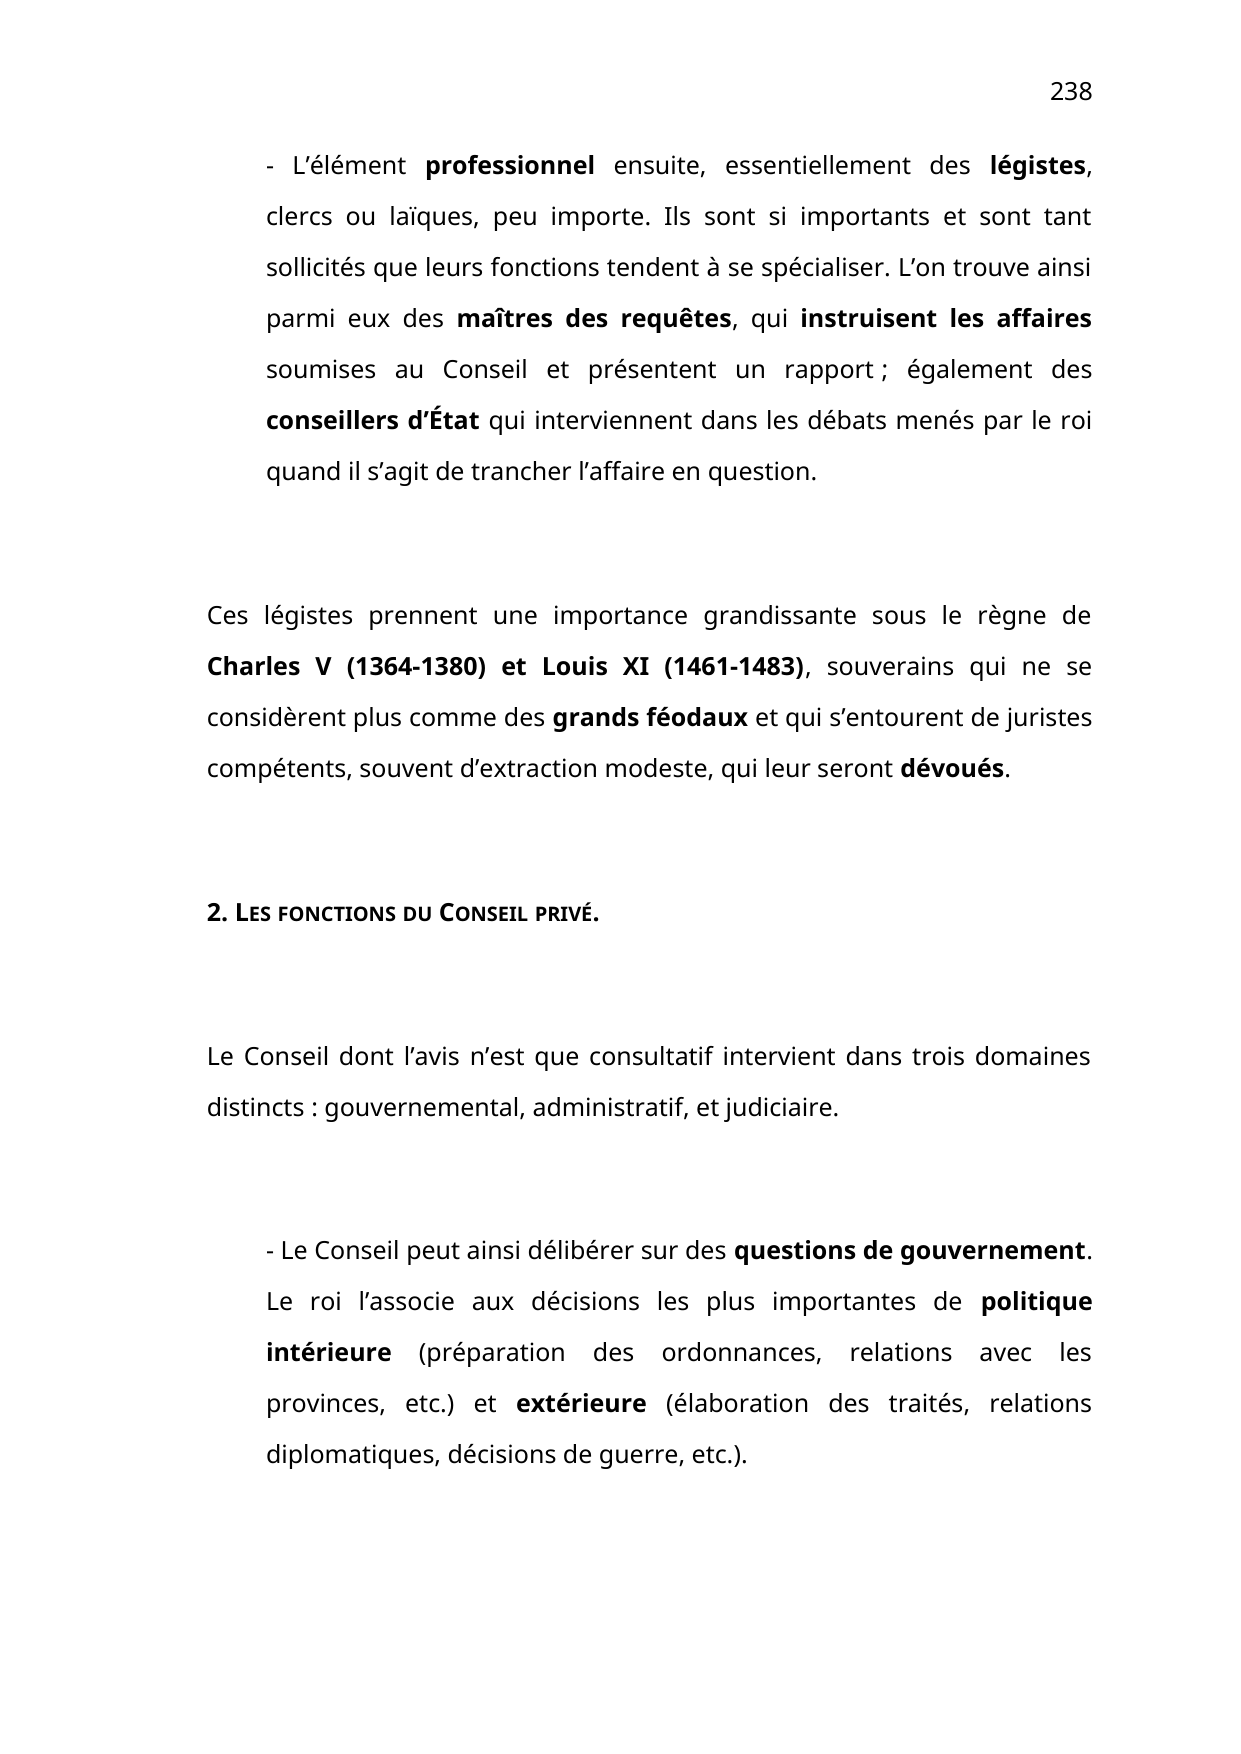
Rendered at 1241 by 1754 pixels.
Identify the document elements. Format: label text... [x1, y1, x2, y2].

text - L’élément professionnel ensuite, essentiellement des légistes, clercs ou laïques, peu importe. Ils sont si importants et sont tant sollicités que leurs fonctions tendent à se spécialiser. L’on trouve ainsi parmi eux des maîtres des requêtes, qui instruisent les affaires soumises au Conseil et présentent un rapport ; également des conseillers d’État qui interviennent dans les débats menés par le roi quand il s’agit de trancher l’affaire en question. [266, 148, 1093, 488]
text - Le Conseil peut ainsi délibérer sur des questions de gouvernement. Le roi l’associe aux décisions les plus importantes de politique intérieure (préparation des ordonnances, relations avec les provinces, etc.) et extérieure (élaboration des traités, relations diplomatiques, décisions de guerre, etc.). [266, 1233, 1093, 1471]
subtitle 2. Les fonctions du Conseil privé. [207, 894, 1093, 928]
text Ces légistes prennent une importance grandissante sous le règne de Charles V (1364-1380) et Louis XI (1461-1483), souverains qui ne se considèrent plus comme des grands féodaux et qui s’entourent de juristes compétents, souvent d’extraction modeste, qui leur seront dévoués. [207, 598, 1093, 785]
text Le Conseil dont l’avis n’est que consultatif intervient dans trois domaines distincts : gouvernemental, administratif, et judiciaire. [207, 1038, 1093, 1123]
